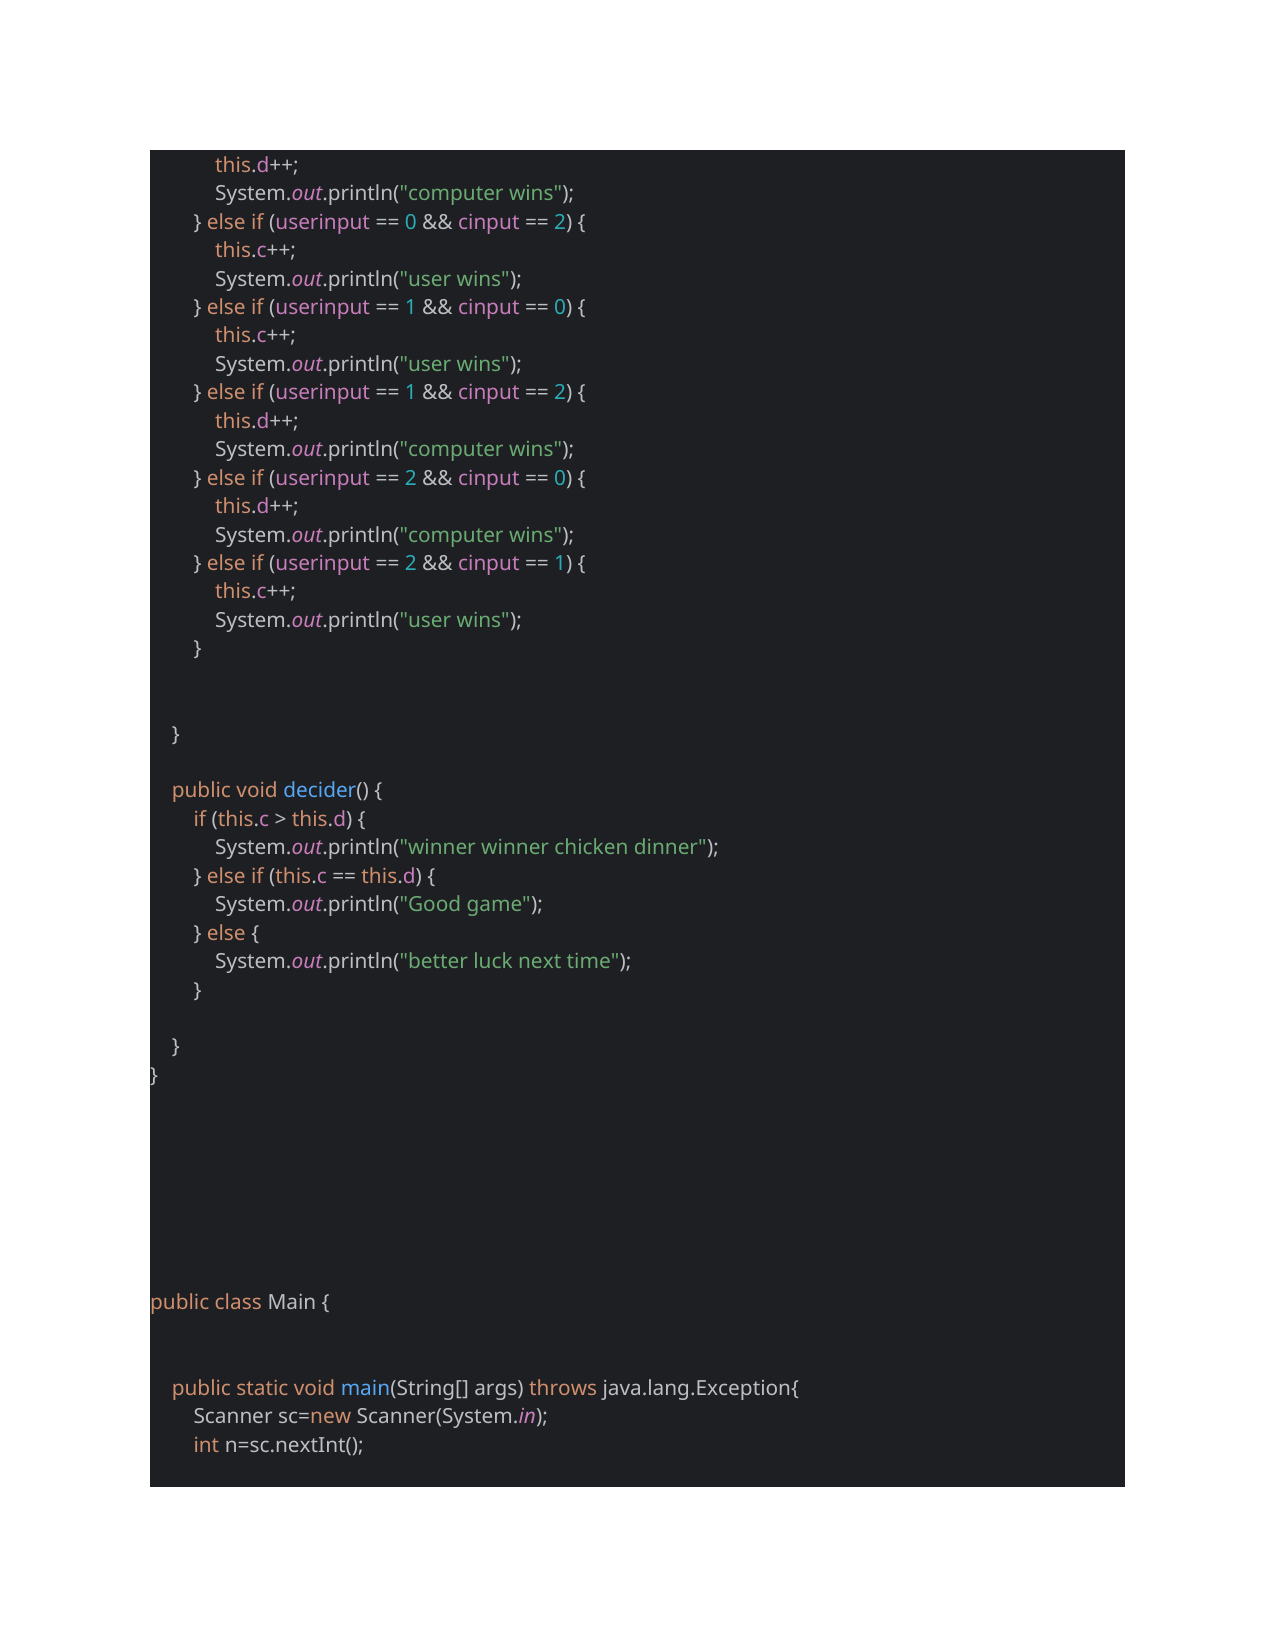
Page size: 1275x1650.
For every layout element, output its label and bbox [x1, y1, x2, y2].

text [150, 150, 1125, 1487]
